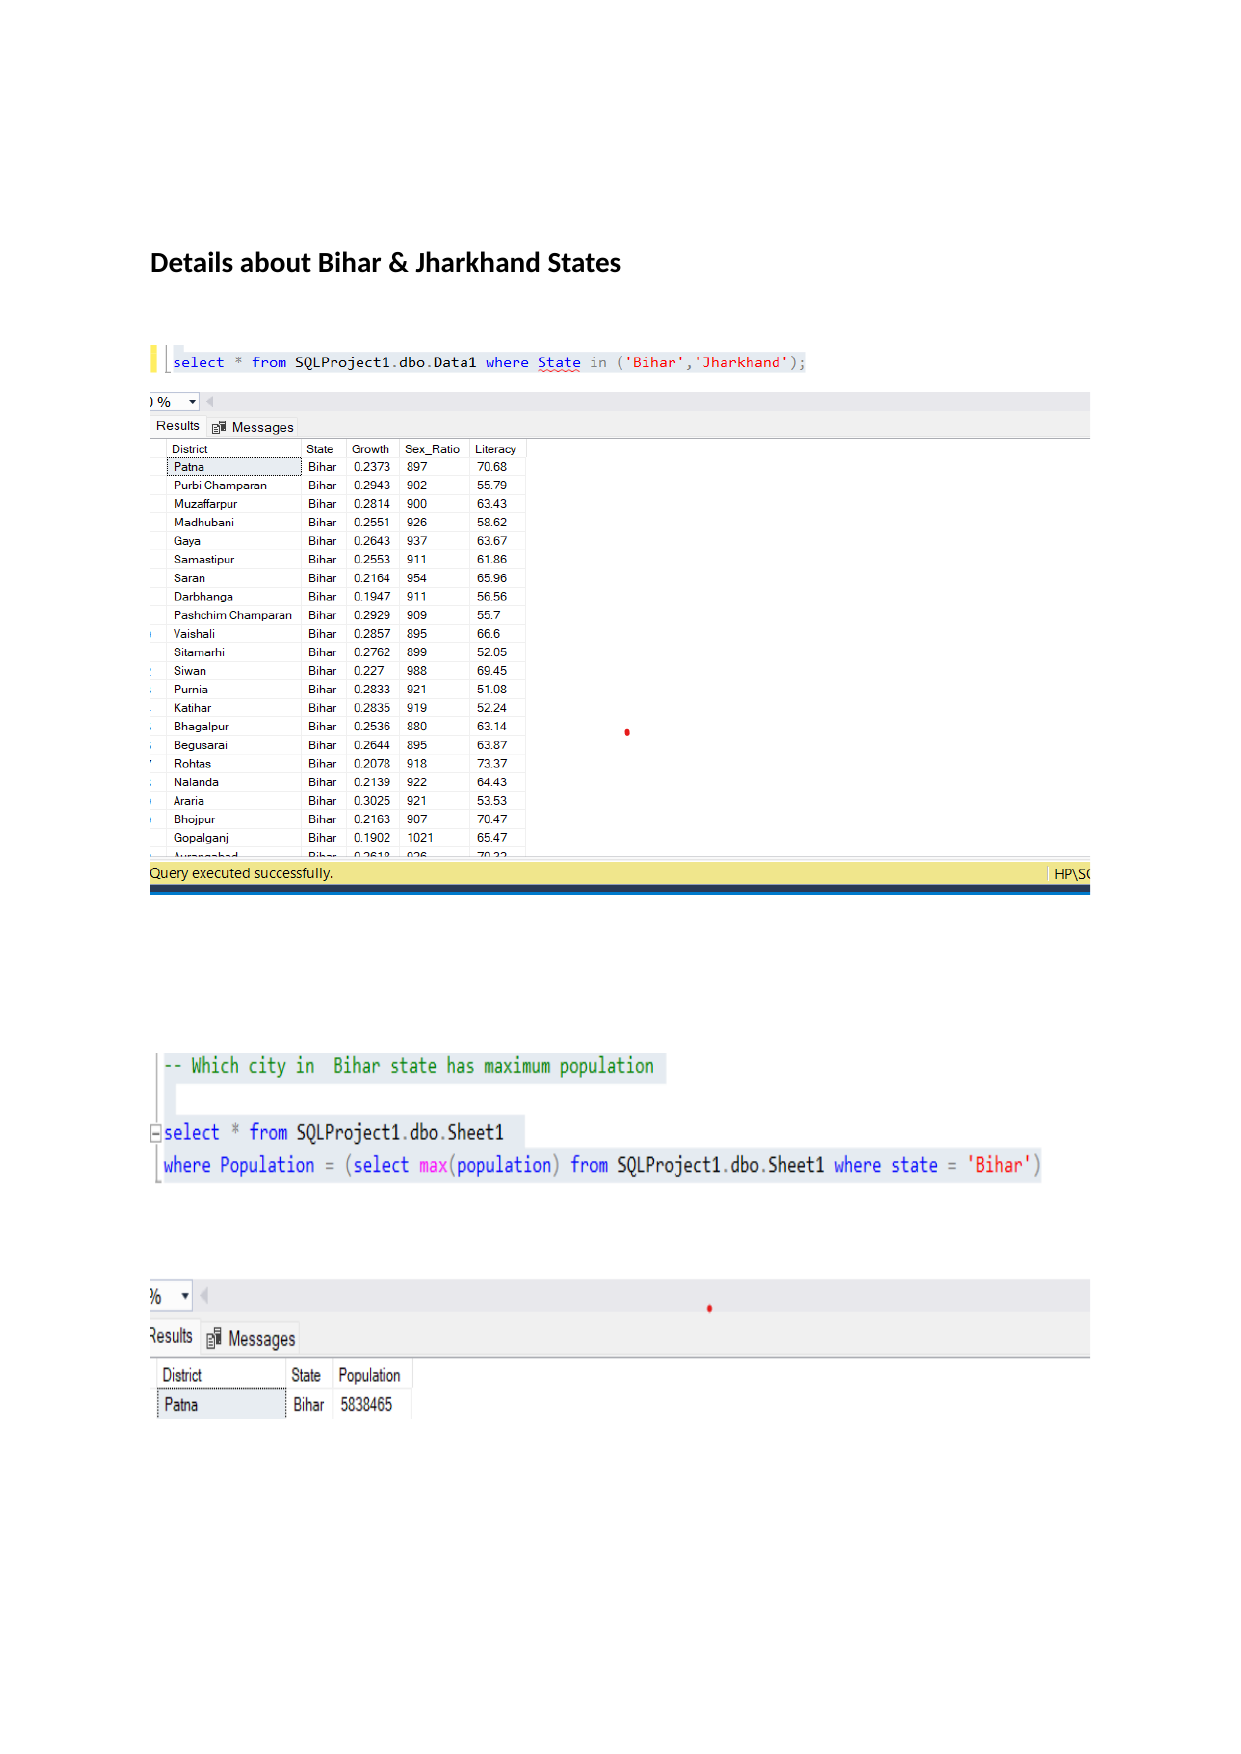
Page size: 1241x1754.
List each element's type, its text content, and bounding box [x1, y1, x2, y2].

text Details about Bihar & Jharkhand States [150, 244, 1090, 279]
picture [150, 345, 1091, 895]
picture [150, 1053, 1091, 1419]
